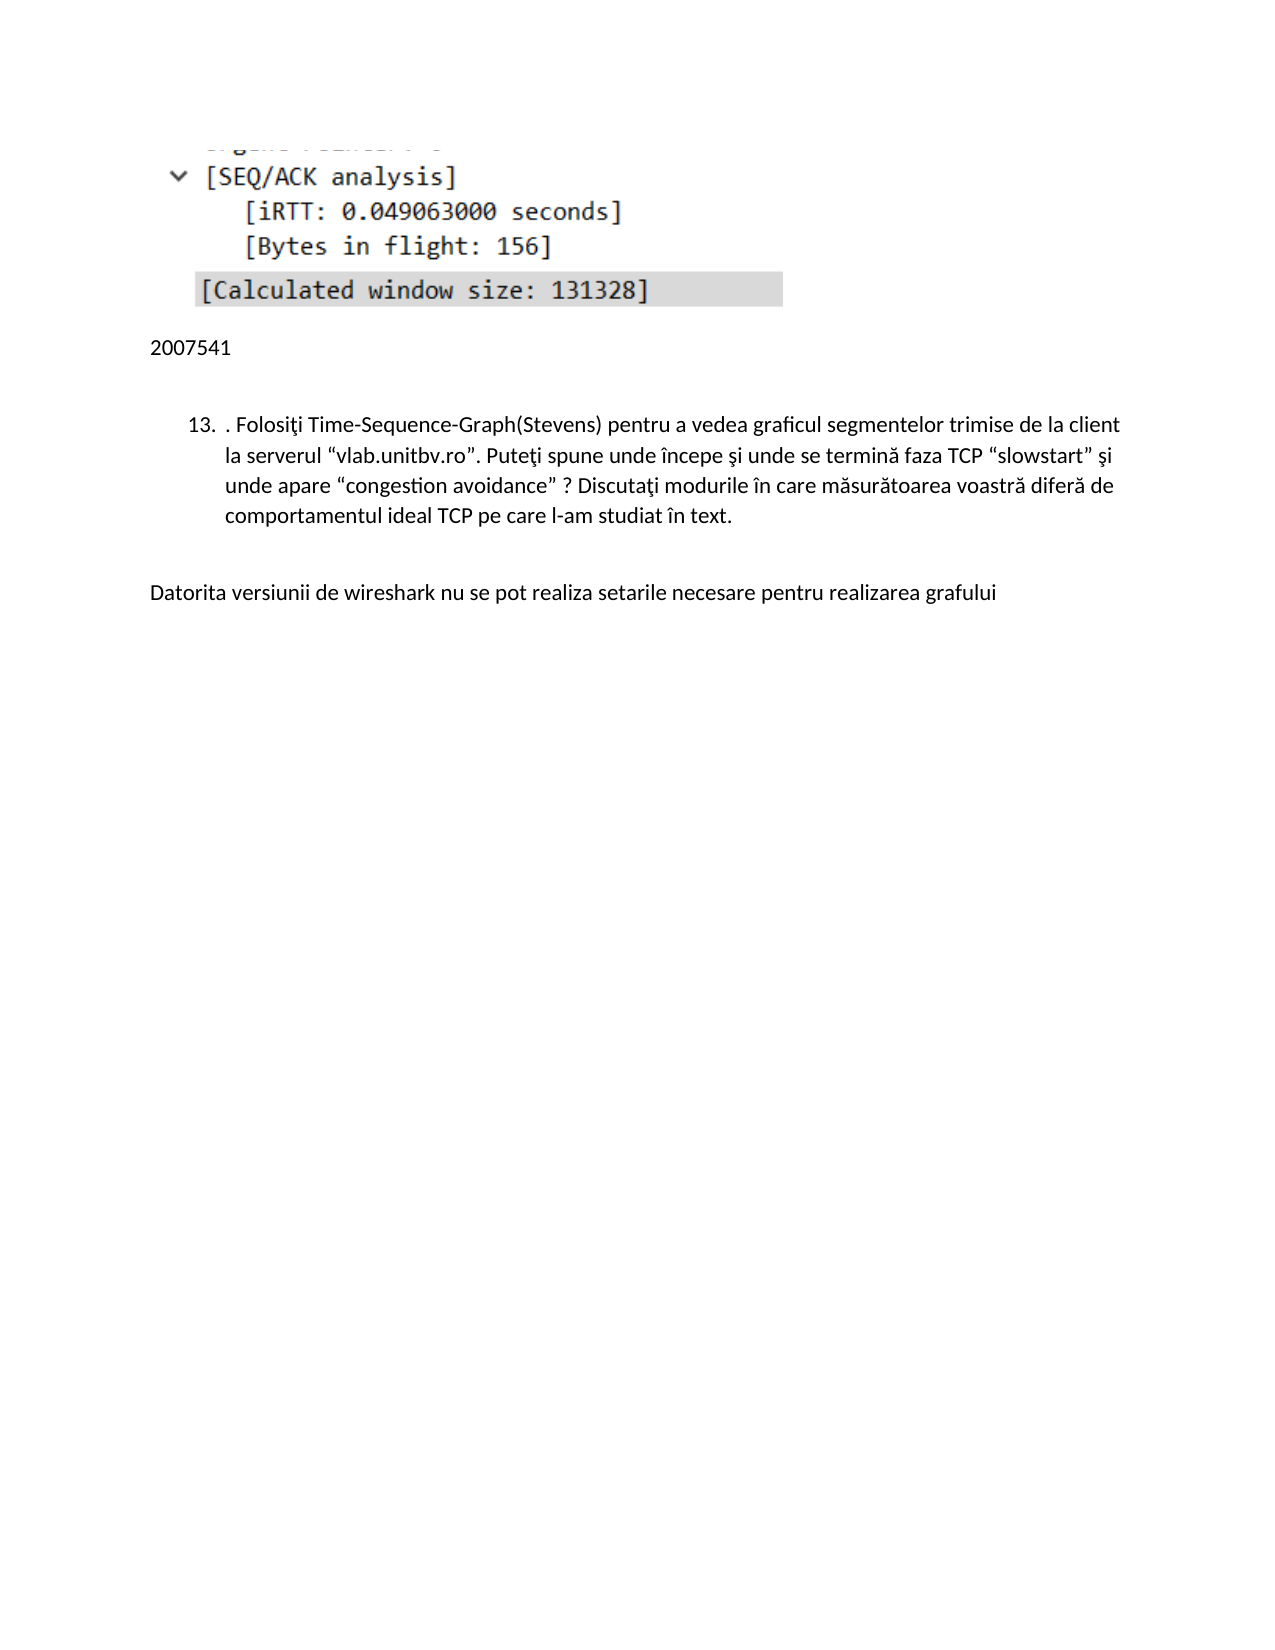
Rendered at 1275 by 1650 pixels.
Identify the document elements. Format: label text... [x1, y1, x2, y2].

list . Folosiţi Time-Sequence-Graph(Stevens) pentru a vedea graficul segmentelor trimise de la client la serverul “vlab.unitbv.ro”. Puteţi spune unde începe şi unde se termină faza TCP “slowstart” şi unde apare “congestion avoidance” ? Discutaţi modurile în care măsurătoarea voastră diferă de comportamentul ideal TCP pe care l-am studiat în text. [187, 411, 1125, 529]
text 2007541 [150, 333, 1125, 362]
text Datorita versiunii de wireshark nu se pot realiza setarile necesare pentru realizarea grafului [150, 578, 1125, 606]
picture [150, 150, 722, 266]
picture [150, 267, 783, 315]
